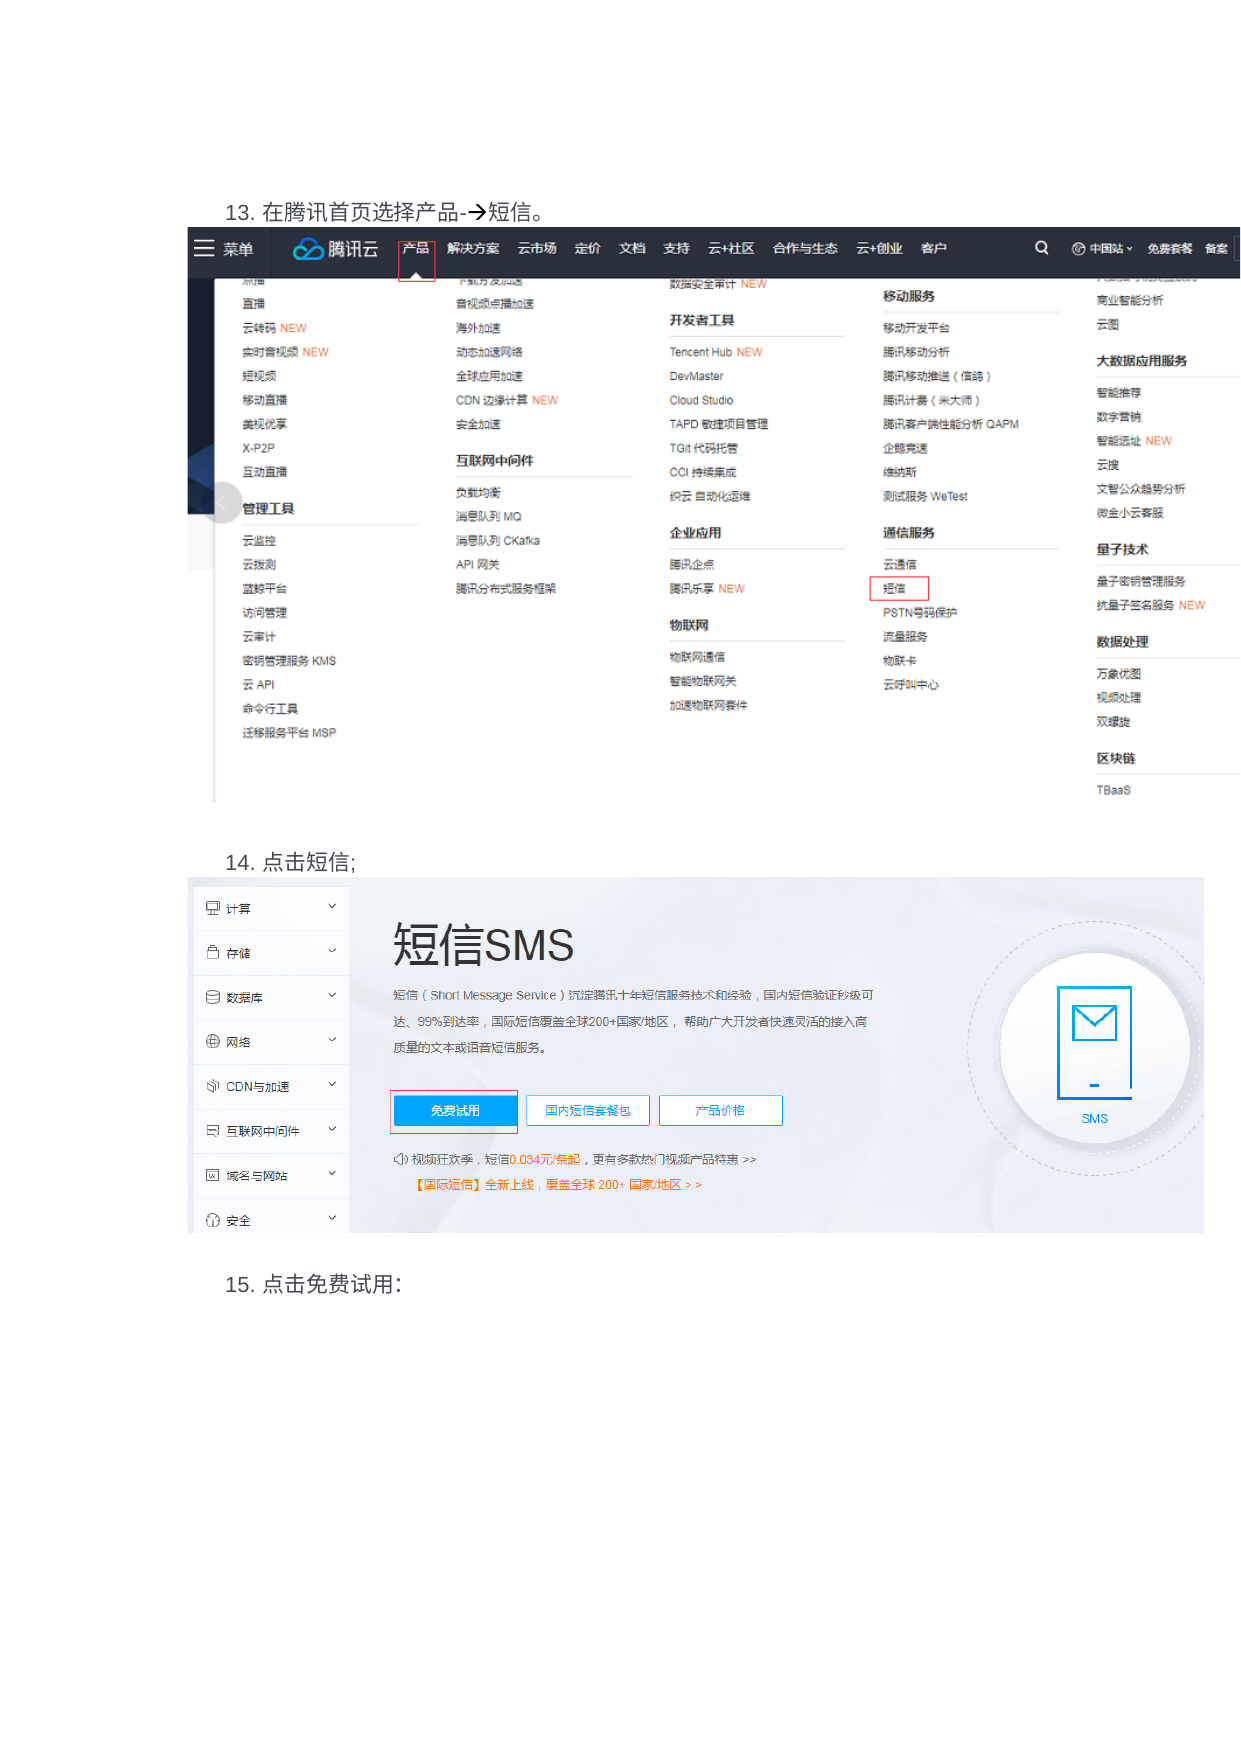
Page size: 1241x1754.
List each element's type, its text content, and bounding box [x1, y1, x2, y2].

list 在腾讯首页选择产品-短信。 [225, 194, 1053, 227]
picture [187, 877, 1205, 1233]
picture [187, 227, 1241, 803]
list 点击短信; [225, 844, 1053, 877]
list 点击免费试用： [225, 1267, 1053, 1299]
